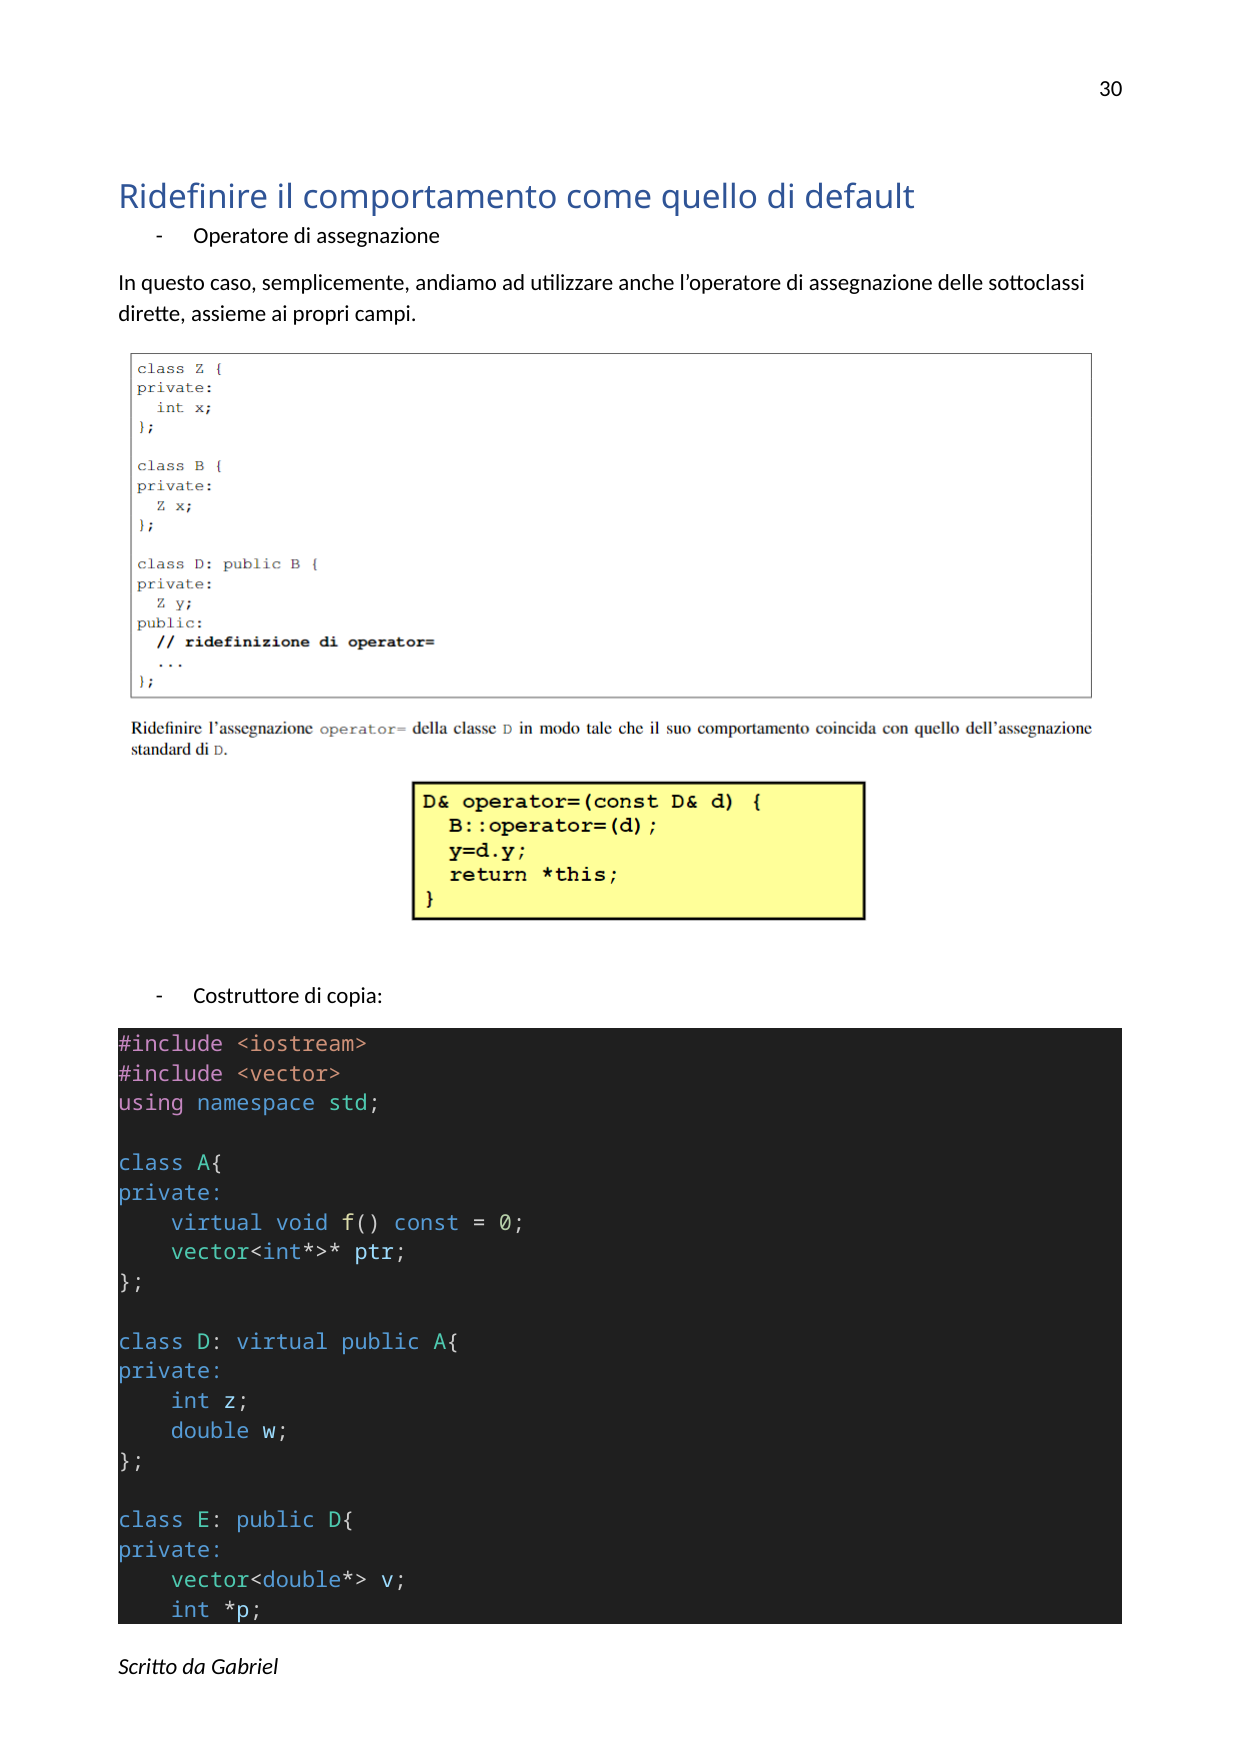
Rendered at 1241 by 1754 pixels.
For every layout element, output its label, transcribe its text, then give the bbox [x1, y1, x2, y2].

text }; [118, 1445, 1122, 1475]
text vector<double*> v; [118, 1564, 1122, 1594]
list Costruttore di copia: [156, 981, 1122, 1009]
text In questo caso, semplicemente, andiamo ad utilizzare anche l’operatore di assegnazione delle sottoclassi dirette, assieme ai propri campi. [118, 268, 1122, 327]
subtitle Ridefinire il comportamento come quello di default [118, 173, 1122, 218]
text private: [118, 1177, 1122, 1207]
text int z; [118, 1385, 1122, 1415]
text #include <iostream> [118, 1028, 1122, 1058]
text virtual void f() const = 0; [118, 1207, 1122, 1236]
text class A{ [118, 1147, 1122, 1177]
text private: [118, 1356, 1122, 1385]
text class E: public D{ [118, 1504, 1122, 1534]
text #include <vector> [118, 1058, 1122, 1087]
list Operatore di assegnazione [156, 222, 1122, 249]
text }; [118, 1266, 1122, 1296]
text using namespace std; [118, 1087, 1122, 1117]
picture [118, 345, 1123, 962]
text vector<int*>* ptr; [118, 1236, 1122, 1266]
text private: [118, 1534, 1122, 1564]
text double w; [118, 1415, 1122, 1445]
text int *p; [118, 1594, 1122, 1624]
text class D: virtual public A{ [118, 1326, 1122, 1356]
